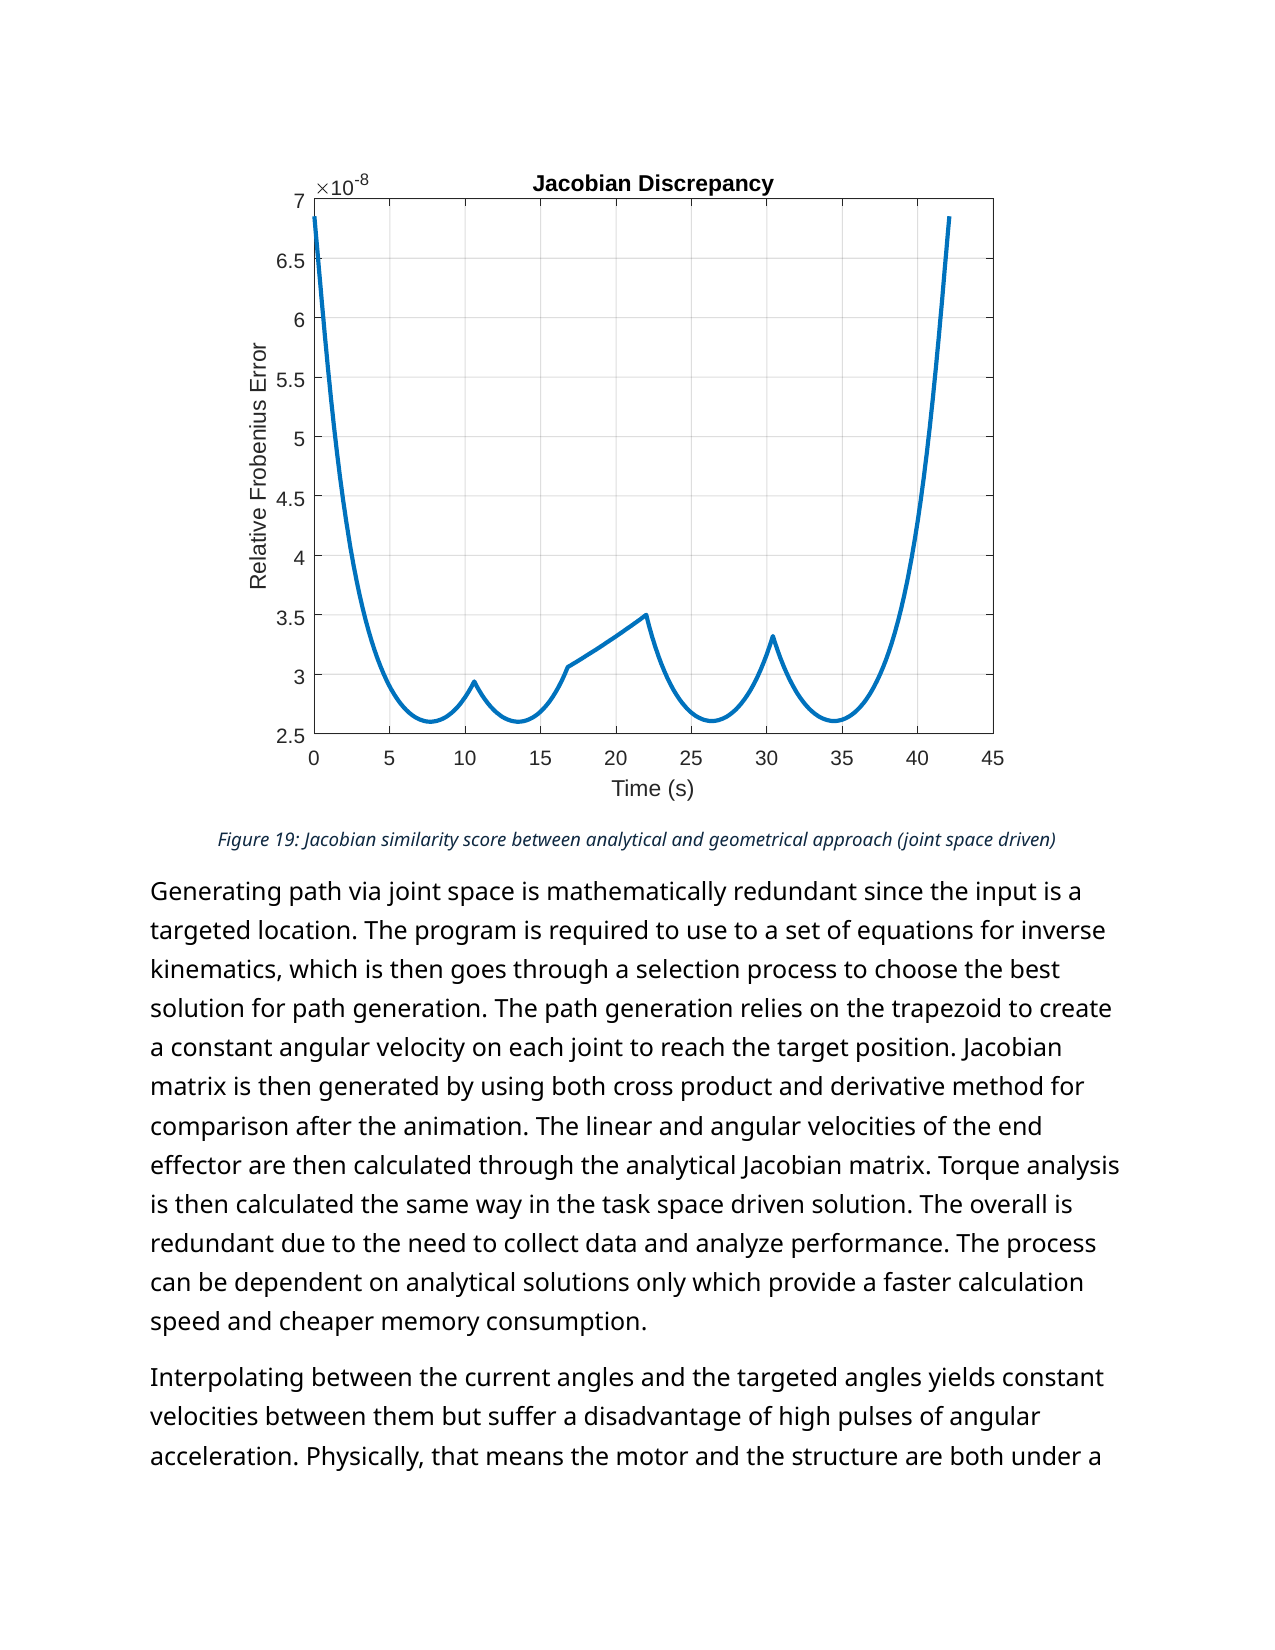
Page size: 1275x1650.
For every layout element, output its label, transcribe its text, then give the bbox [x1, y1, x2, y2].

text Generating path via joint space is mathematically redundant since the input is a targeted location. The program is required to use to a set of equations for inverse kinematics, which is then goes through a selection process to choose the best solution for path generation. The path generation relies on the trapezoid to create a constant angular velocity on each joint to reach the target position. Jacobian matrix is then generated by using both cross product and derivative method for comparison after the animation. The linear and angular velocities of the end effector are then calculated through the analytical Jacobian matrix. Torque analysis is then calculated the same way in the task space driven solution. The overall is redundant due to the need to collect data and analyze performance. The process can be dependent on analytical solutions only which provide a faster calculation speed and cheaper memory consumption. [150, 873, 1125, 1338]
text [150, 1360, 1125, 1472]
